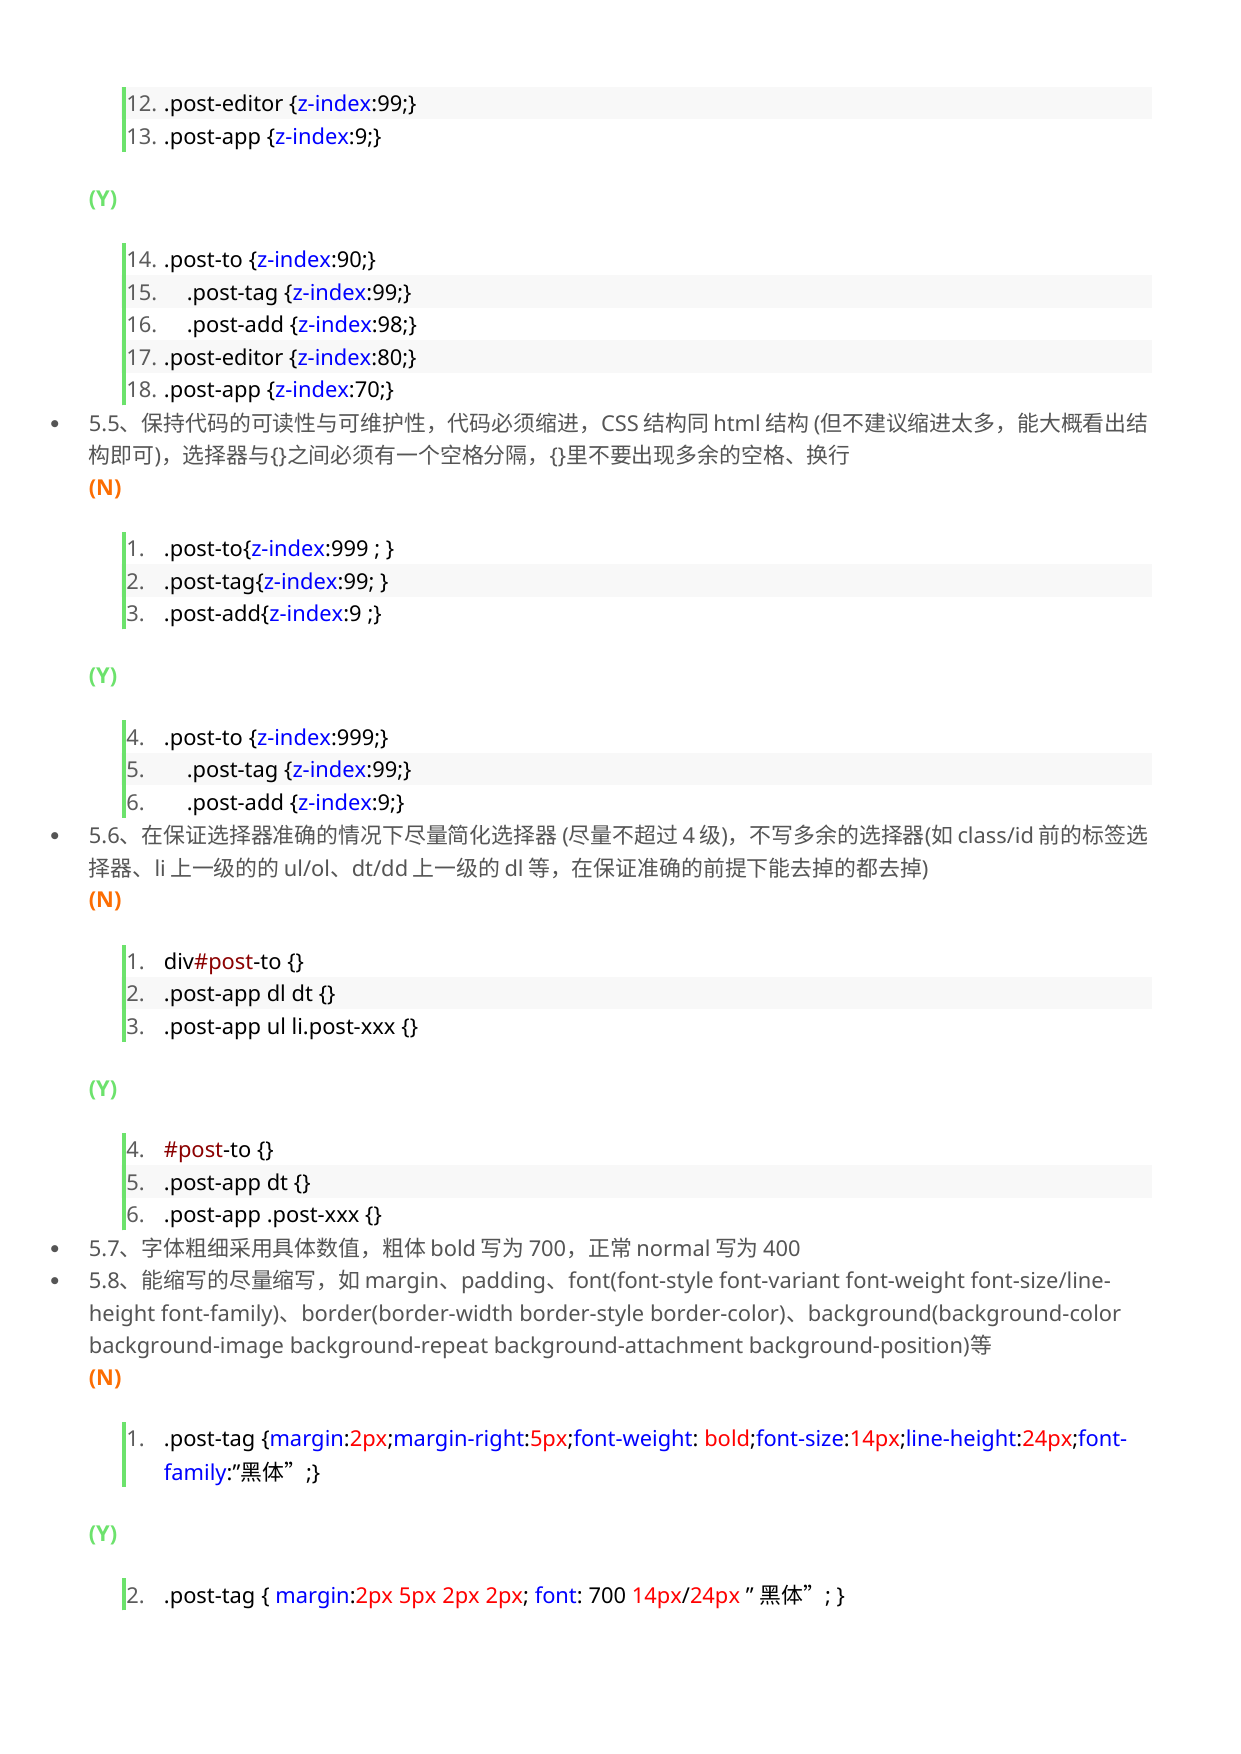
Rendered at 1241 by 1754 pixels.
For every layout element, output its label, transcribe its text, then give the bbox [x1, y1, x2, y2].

list .post-tag {z-index:99;} [126, 275, 1152, 308]
text (Y) [89, 181, 1152, 214]
list .post-tag {z-index:99;} [126, 753, 1152, 785]
list .post-app dt {} [126, 1165, 1152, 1198]
list 5.7、字体粗细采用具体数值，粗体bold写为700，正常normal写为400 [51, 1230, 1152, 1263]
list 5.8、能缩写的尽量缩写，如margin、padding、font(font-style font-variant font-weight font-size/line-height font-family)、border(border-width border-style border-color)、background(background-color background-image background-repeat background-attachment background-position)等 [51, 1263, 1152, 1360]
list .post-add{z-index:9 ;} [126, 597, 1152, 629]
text (Y) [89, 1071, 1152, 1104]
text (Y) [89, 659, 1152, 691]
list #post-to {} [126, 1133, 1152, 1165]
list div#post-to {} [121, 944, 1152, 977]
list .post-editor {z-index:80;} [126, 340, 1152, 373]
list .post-app .post-xxx {} [126, 1198, 1152, 1230]
list .post-add {z-index:9;} [126, 785, 1152, 818]
text (N) [89, 883, 1152, 915]
list .post-to {z-index:90;} [126, 243, 1152, 275]
list .post-app {z-index:70;} [126, 373, 1152, 405]
text (N) [89, 1360, 1152, 1393]
list .post-tag { margin:2px 5px 2px 2px; font: 700 14px/24px ” 黑体”; } [126, 1578, 1152, 1610]
list .post-to{z-index:999 ; } [126, 532, 1152, 564]
text (Y) [89, 1516, 1152, 1549]
list .post-app dl dt {} [126, 977, 1152, 1009]
list 5.5、保持代码的可读性与可维护性，代码必须缩进，CSS结构同html结构 (但不建议缩进太多，能大概看出结构即可)，选择器与{}之间必须有一个空格分隔，{}里不要出现多余的空格、换行 [51, 405, 1152, 470]
list .post-editor {z-index:99;} [126, 87, 1152, 119]
list .post-add {z-index:98;} [126, 308, 1152, 340]
list .post-tag {margin:2px;margin-right:5px;font-weight: bold;font-size:14px;line-height:24px;font-family:”黑体”;} [126, 1422, 1152, 1487]
list .post-tag{z-index:99; } [126, 564, 1152, 597]
list .post-app ul li.post-xxx {} [126, 1009, 1152, 1042]
list .post-to {z-index:999;} [126, 720, 1152, 753]
list .post-app {z-index:9;} [126, 119, 1152, 152]
text (N) [89, 470, 1152, 503]
list 5.6、在保证选择器准确的情况下尽量简化选择器 (尽量不超过4级)，不写多余的选择器(如class/id前的标签选择器、li上一级的的ul/ol、dt/dd上一级的dl等，在保证准确的前提下能去掉的都去掉) [51, 818, 1152, 883]
